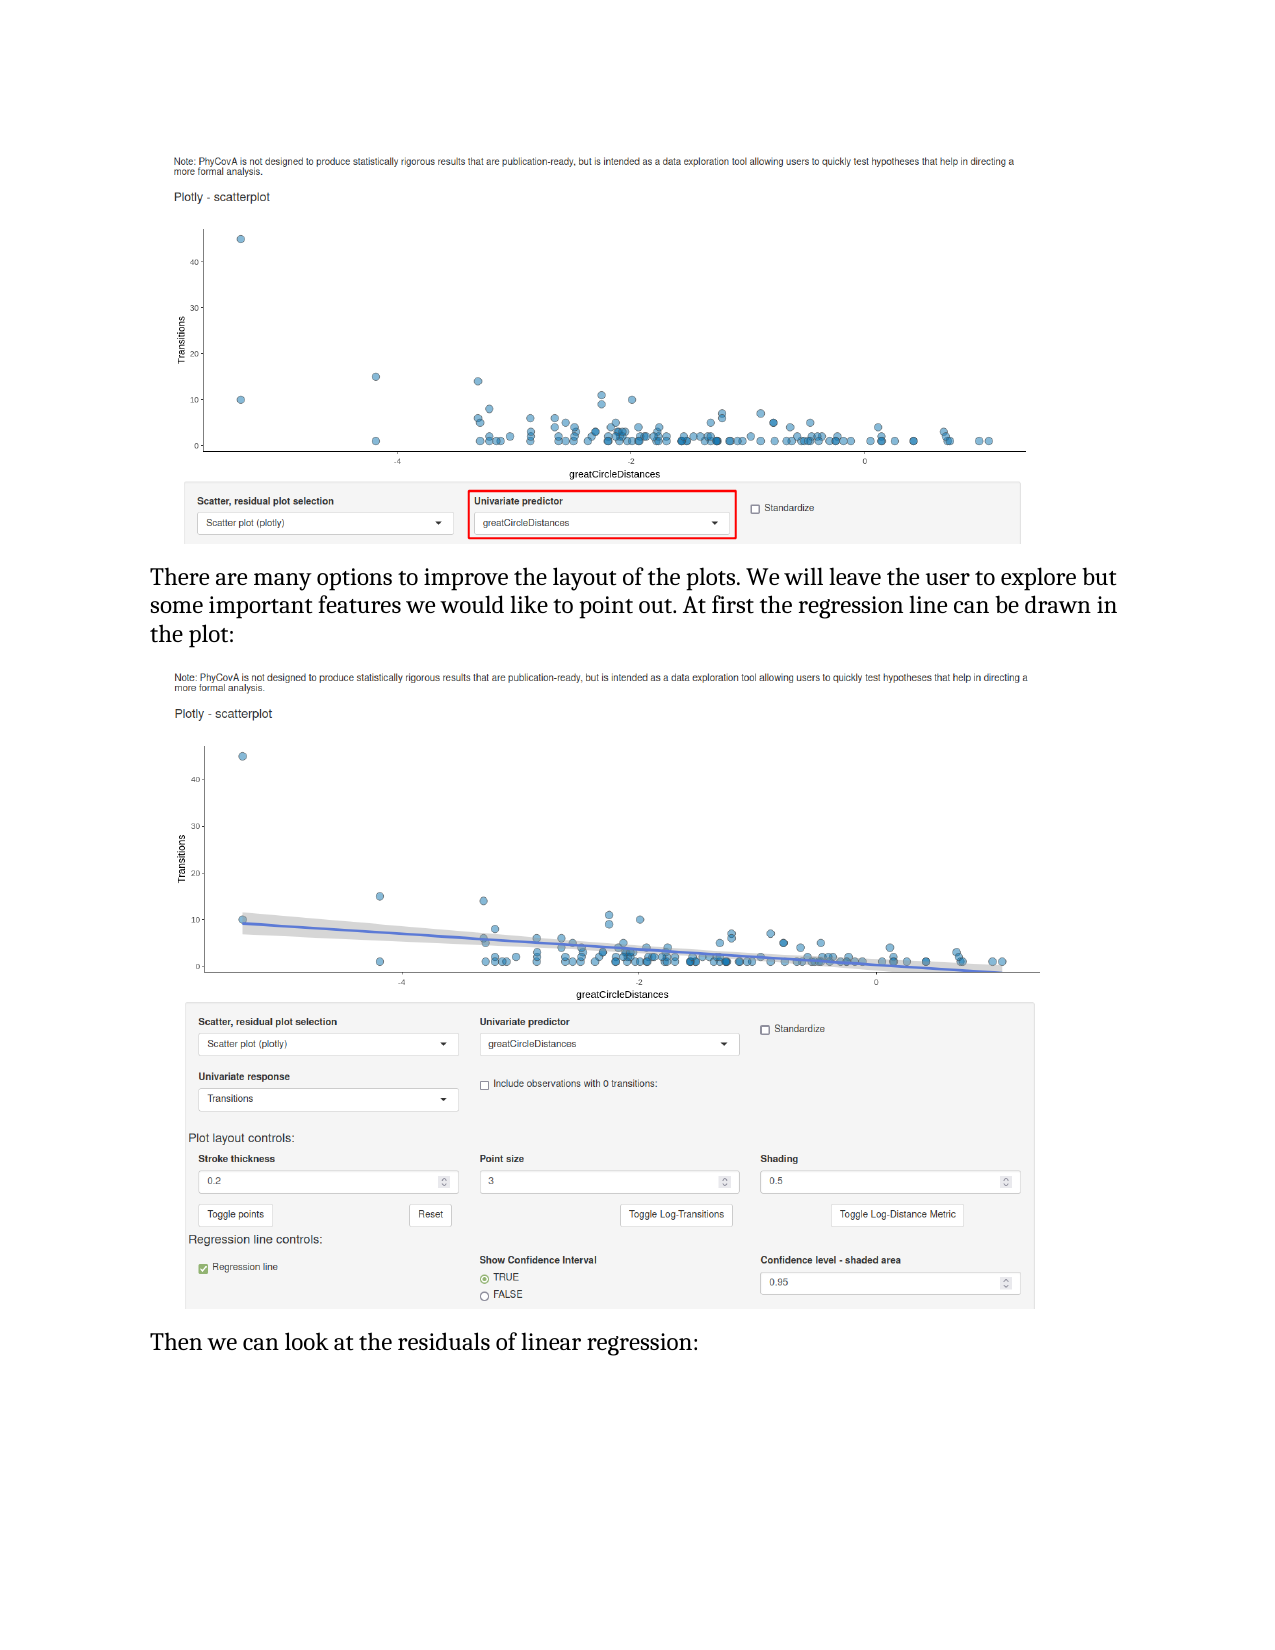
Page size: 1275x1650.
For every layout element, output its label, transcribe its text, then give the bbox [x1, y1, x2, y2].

text There are many options to improve the layout of the plots. We will leave the user to explore but some important features we would like to point out. At first the regression line can be drawn in the plot: [150, 562, 1125, 649]
text Then we can look at the residuals of linear regression: [150, 1327, 1125, 1356]
picture [168, 150, 1044, 544]
picture [168, 667, 1044, 1309]
